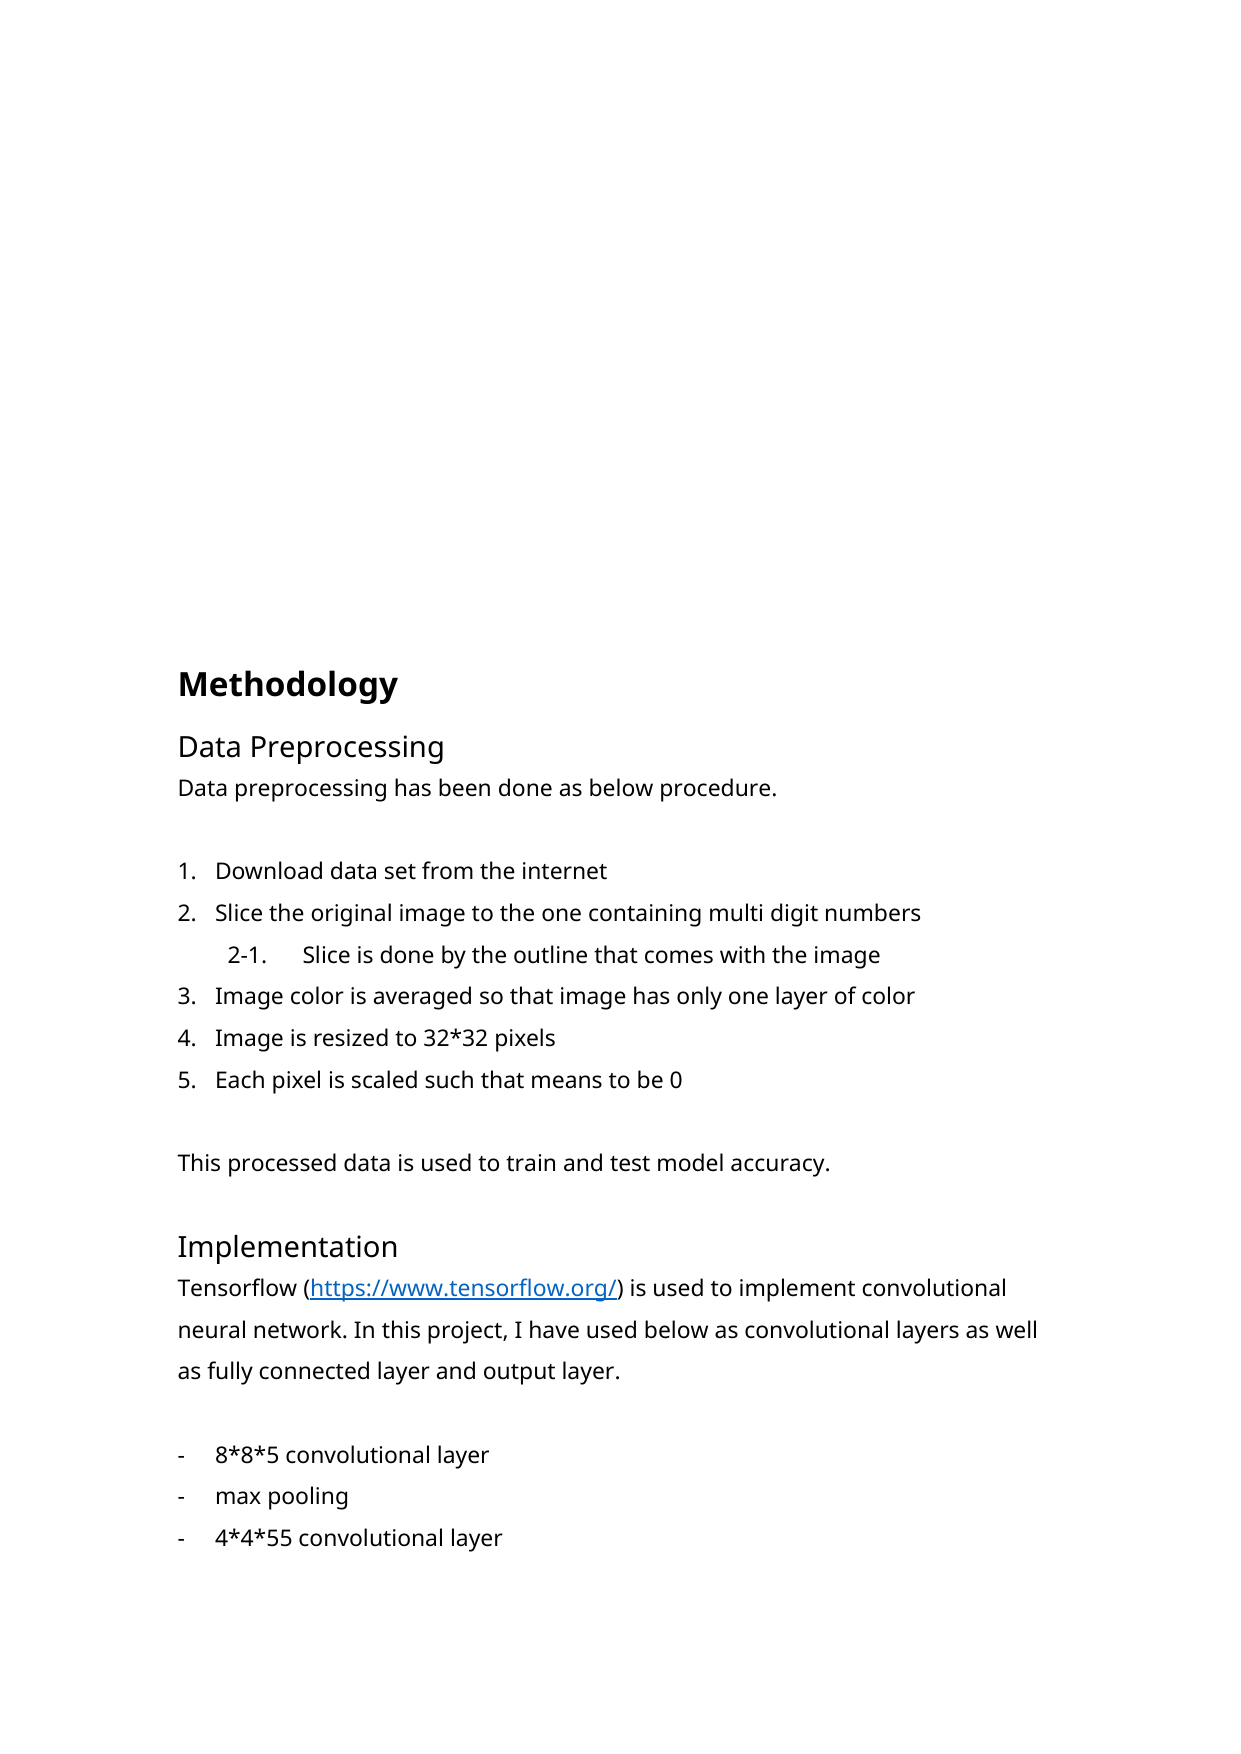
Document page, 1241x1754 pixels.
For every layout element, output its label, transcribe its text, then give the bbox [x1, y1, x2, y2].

list Each pixel is scaled such that means to be 0 [177, 1058, 1063, 1100]
list Slice the original image to the one containing multi digit numbers [177, 892, 1063, 933]
text Data preprocessing has been done as below procedure. [177, 767, 1063, 808]
list Image color is averaged so that image has only one layer of color [177, 975, 1063, 1017]
text This processed data is used to train and test model accuracy. [177, 1142, 1063, 1183]
text Implementation [177, 1225, 1063, 1267]
list Slice is done by the outline that comes with the image [227, 933, 1063, 975]
list max pooling [177, 1475, 1063, 1517]
list Download data set from the internet [177, 850, 1063, 892]
text Methodology [177, 642, 1063, 725]
list Image is resized to 32*32 pixels [177, 1017, 1063, 1058]
text Data Preprocessing [177, 725, 1063, 767]
list 4*4*55 convolutional layer [177, 1517, 1063, 1558]
text Tensorflow (https://www.tensorflow.org/) is used to implement convolutional neural network. In this project, I have used below as convolutional layers as well as fully connected layer and output layer. [177, 1267, 1063, 1392]
list 8*8*5 convolutional layer [177, 1433, 1063, 1475]
